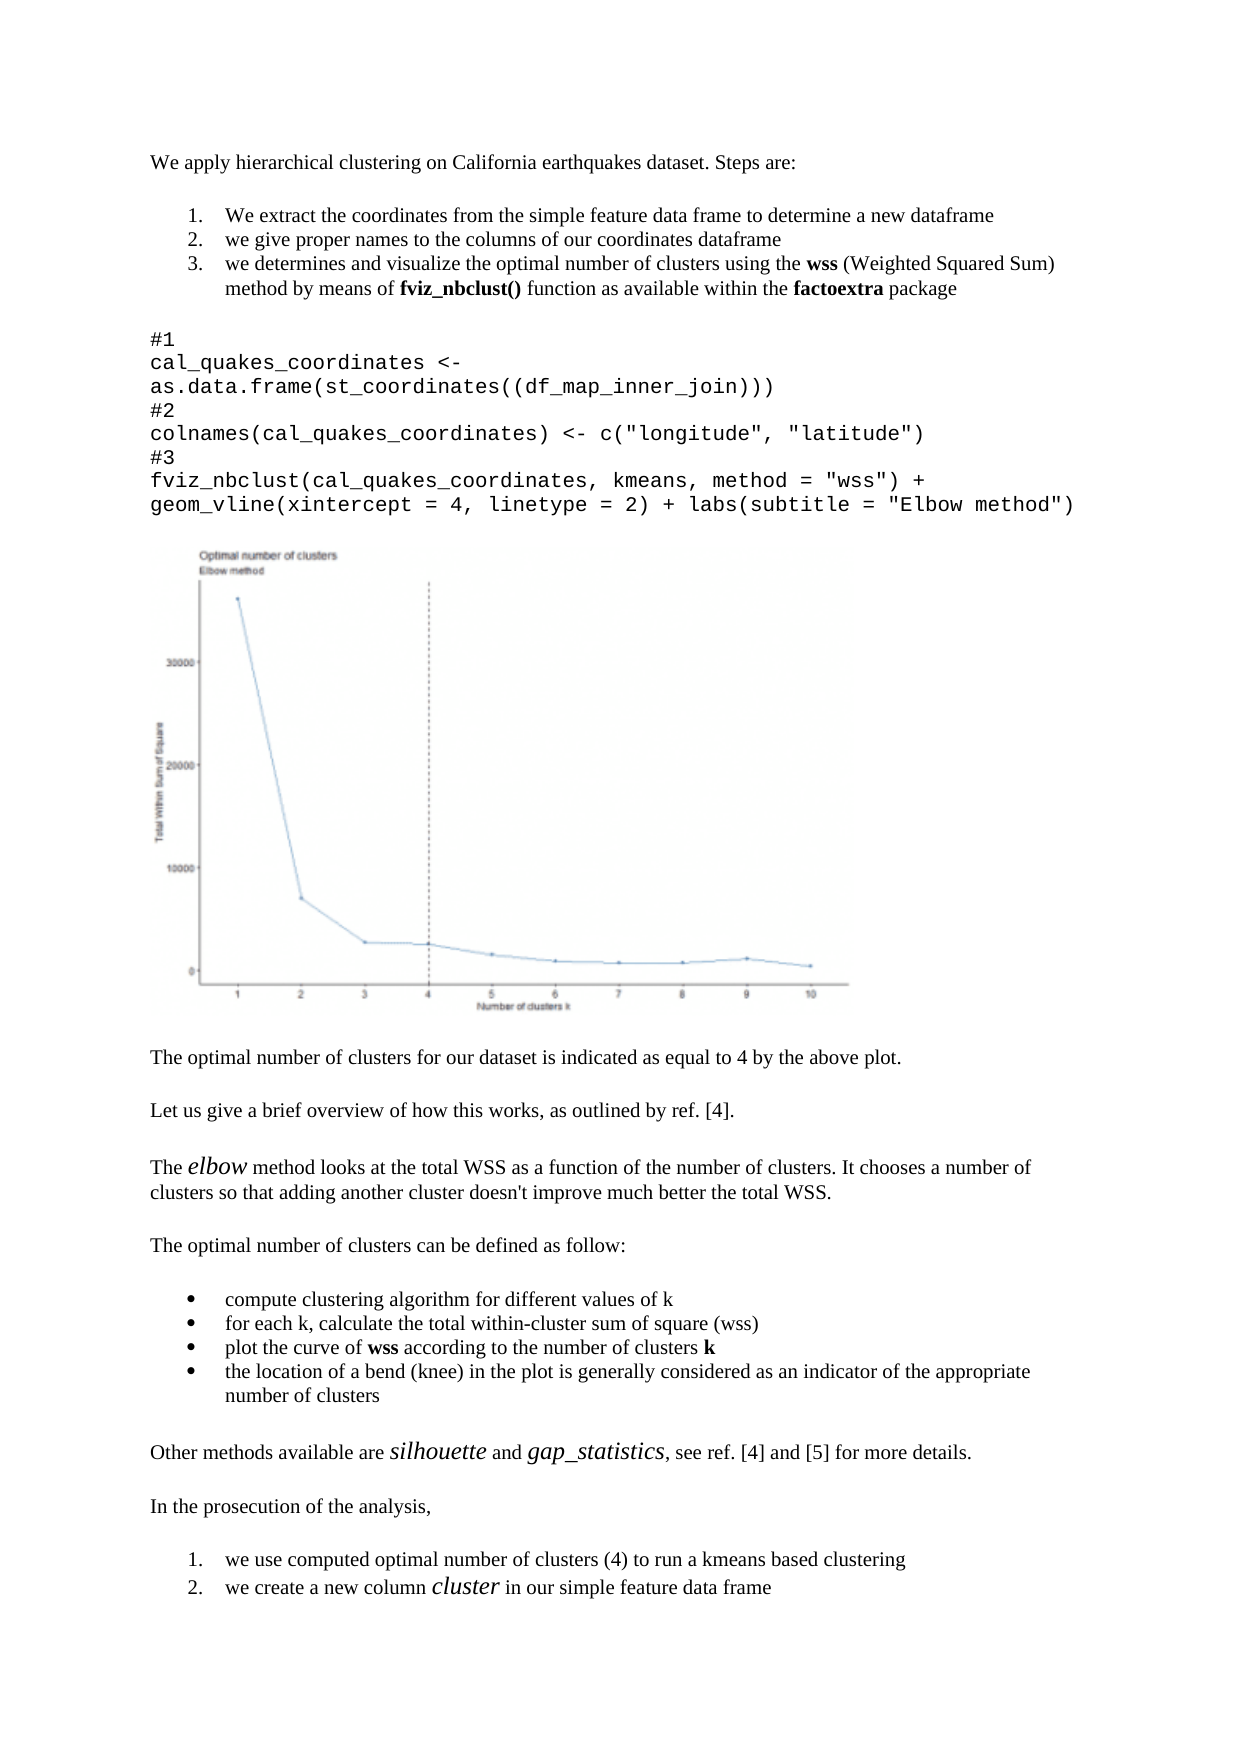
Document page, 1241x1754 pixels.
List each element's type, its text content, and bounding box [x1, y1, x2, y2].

list we use computed optimal number of clusters (4) to run a kmeans based clustering [187, 1547, 1090, 1571]
list for each k, calculate the total within-cluster sum of square (wss) [187, 1311, 1090, 1335]
list the location of a bend (knee) in the plot is generally considered as an indicator of the appropriate number of clusters [187, 1359, 1090, 1407]
text #2 [150, 399, 1090, 423]
text The elbow method looks at the total WSS as a function of the number of clusters. It chooses a number of clusters so that adding another cluster doesn't improve much better the total WSS. [150, 1151, 1090, 1204]
text #3 [150, 447, 1090, 471]
text #1 [150, 329, 1090, 352]
text cal_quakes_coordinates <- as.data.frame(st_coordinates((df_map_inner_join))) [150, 352, 1090, 399]
text In the prosecution of the analysis, [150, 1494, 1090, 1518]
picture [150, 547, 854, 1016]
list plot the curve of wss according to the number of clusters k [187, 1335, 1090, 1359]
text The optimal number of clusters can be defined as follow: [150, 1233, 1090, 1257]
text Other methods available are silhouette and gap_statistics, see ref. [4] and [5] for more details. [150, 1436, 1090, 1465]
text fviz_nbclust(cal_quakes_coordinates, kmeans, method = "wss") + geom_vline(xintercept = 4, linetype = 2) + labs(subtitle = "Elbow method") [150, 471, 1090, 518]
list compute clustering algorithm for different values of k [187, 1287, 1090, 1311]
text colnames(cal_quakes_coordinates) <- c("longitude", "latitude") [150, 423, 1090, 447]
text The optimal number of clusters for our dataset is indicated as equal to 4 by the above plot. [150, 1045, 1090, 1069]
list We extract the coordinates from the simple feature data frame to determine a new dataframe [187, 203, 1090, 227]
list we give proper names to the columns of our coordinates dataframe [187, 227, 1090, 251]
text We apply hierarchical clustering on California earthquakes dataset. Steps are: [150, 150, 1090, 174]
list we create a new column cluster in our simple feature data frame [187, 1571, 1090, 1600]
text Let us give a brief overview of how this works, as outlined by ref. [4]. [150, 1098, 1090, 1122]
